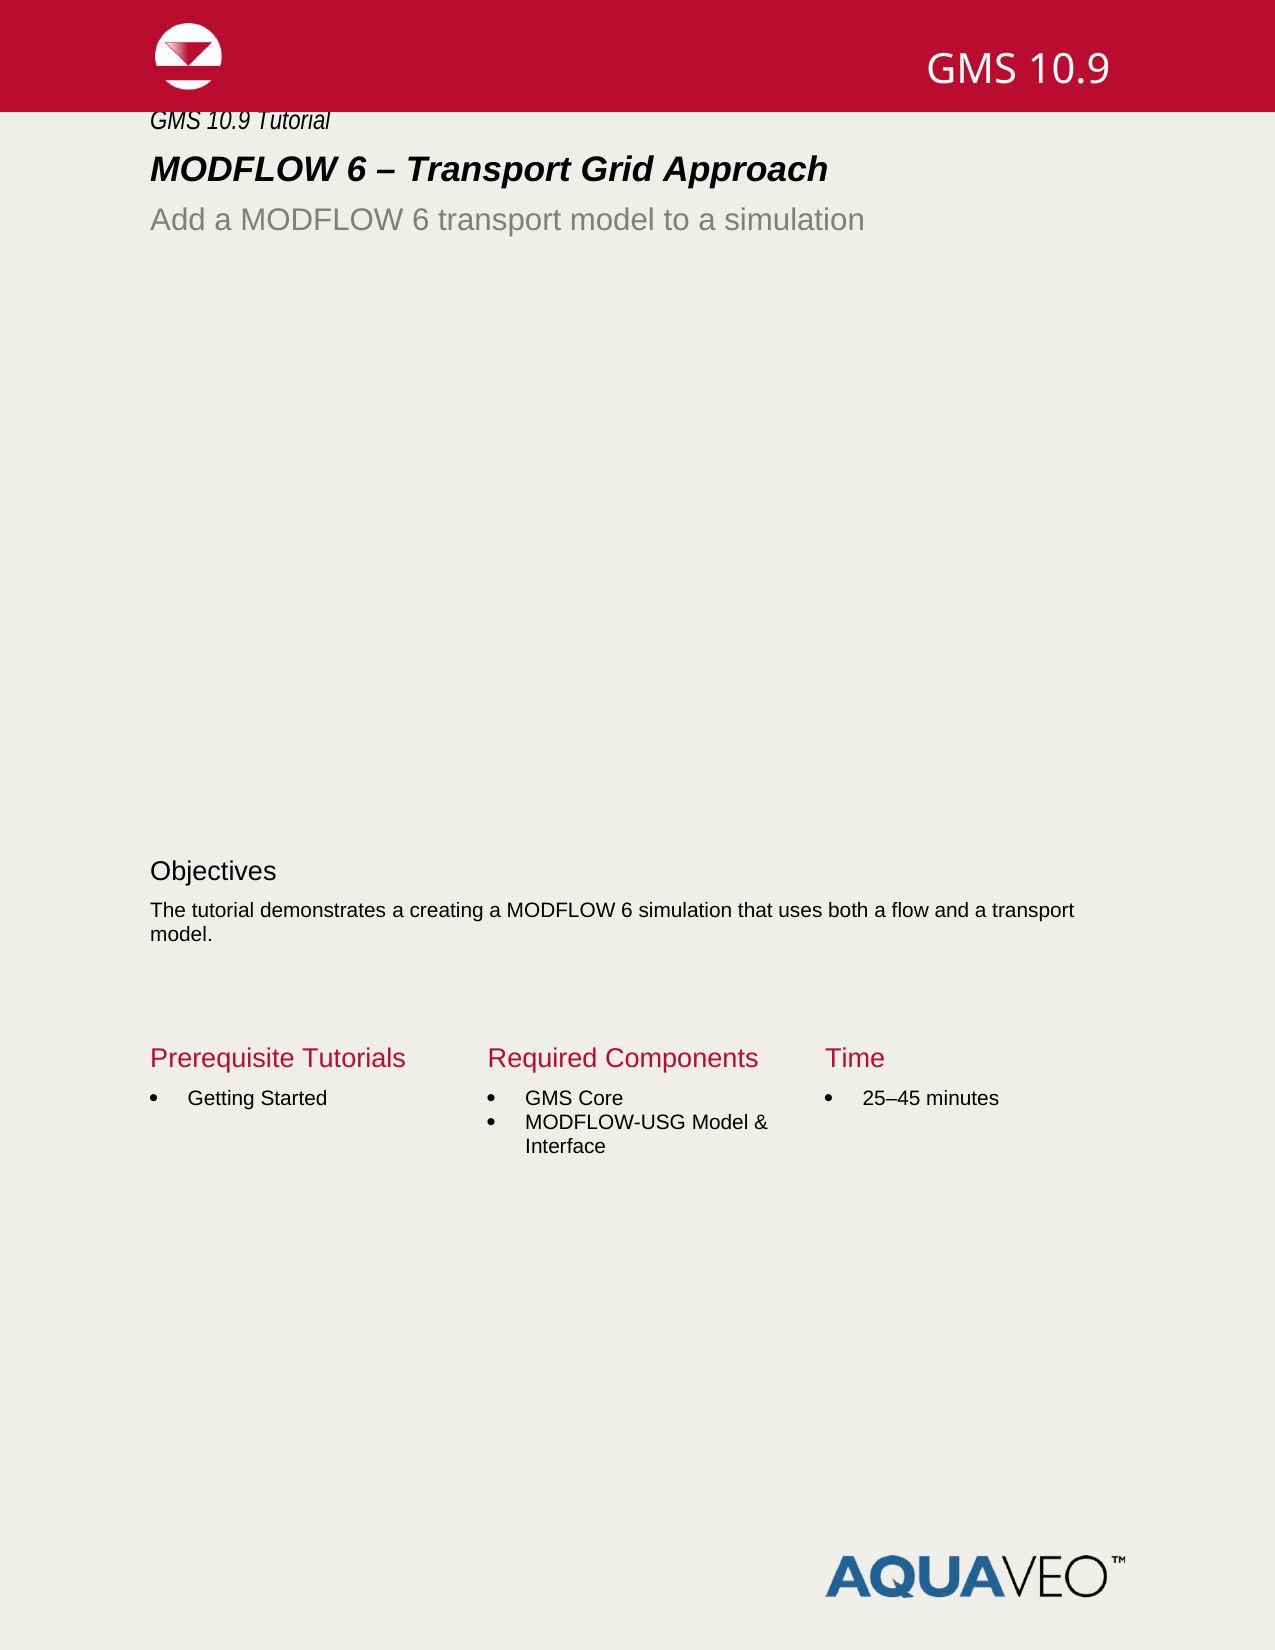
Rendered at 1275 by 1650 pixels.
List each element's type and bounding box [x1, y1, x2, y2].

picture [825, 1555, 1125, 1598]
picture [150, 18, 226, 94]
